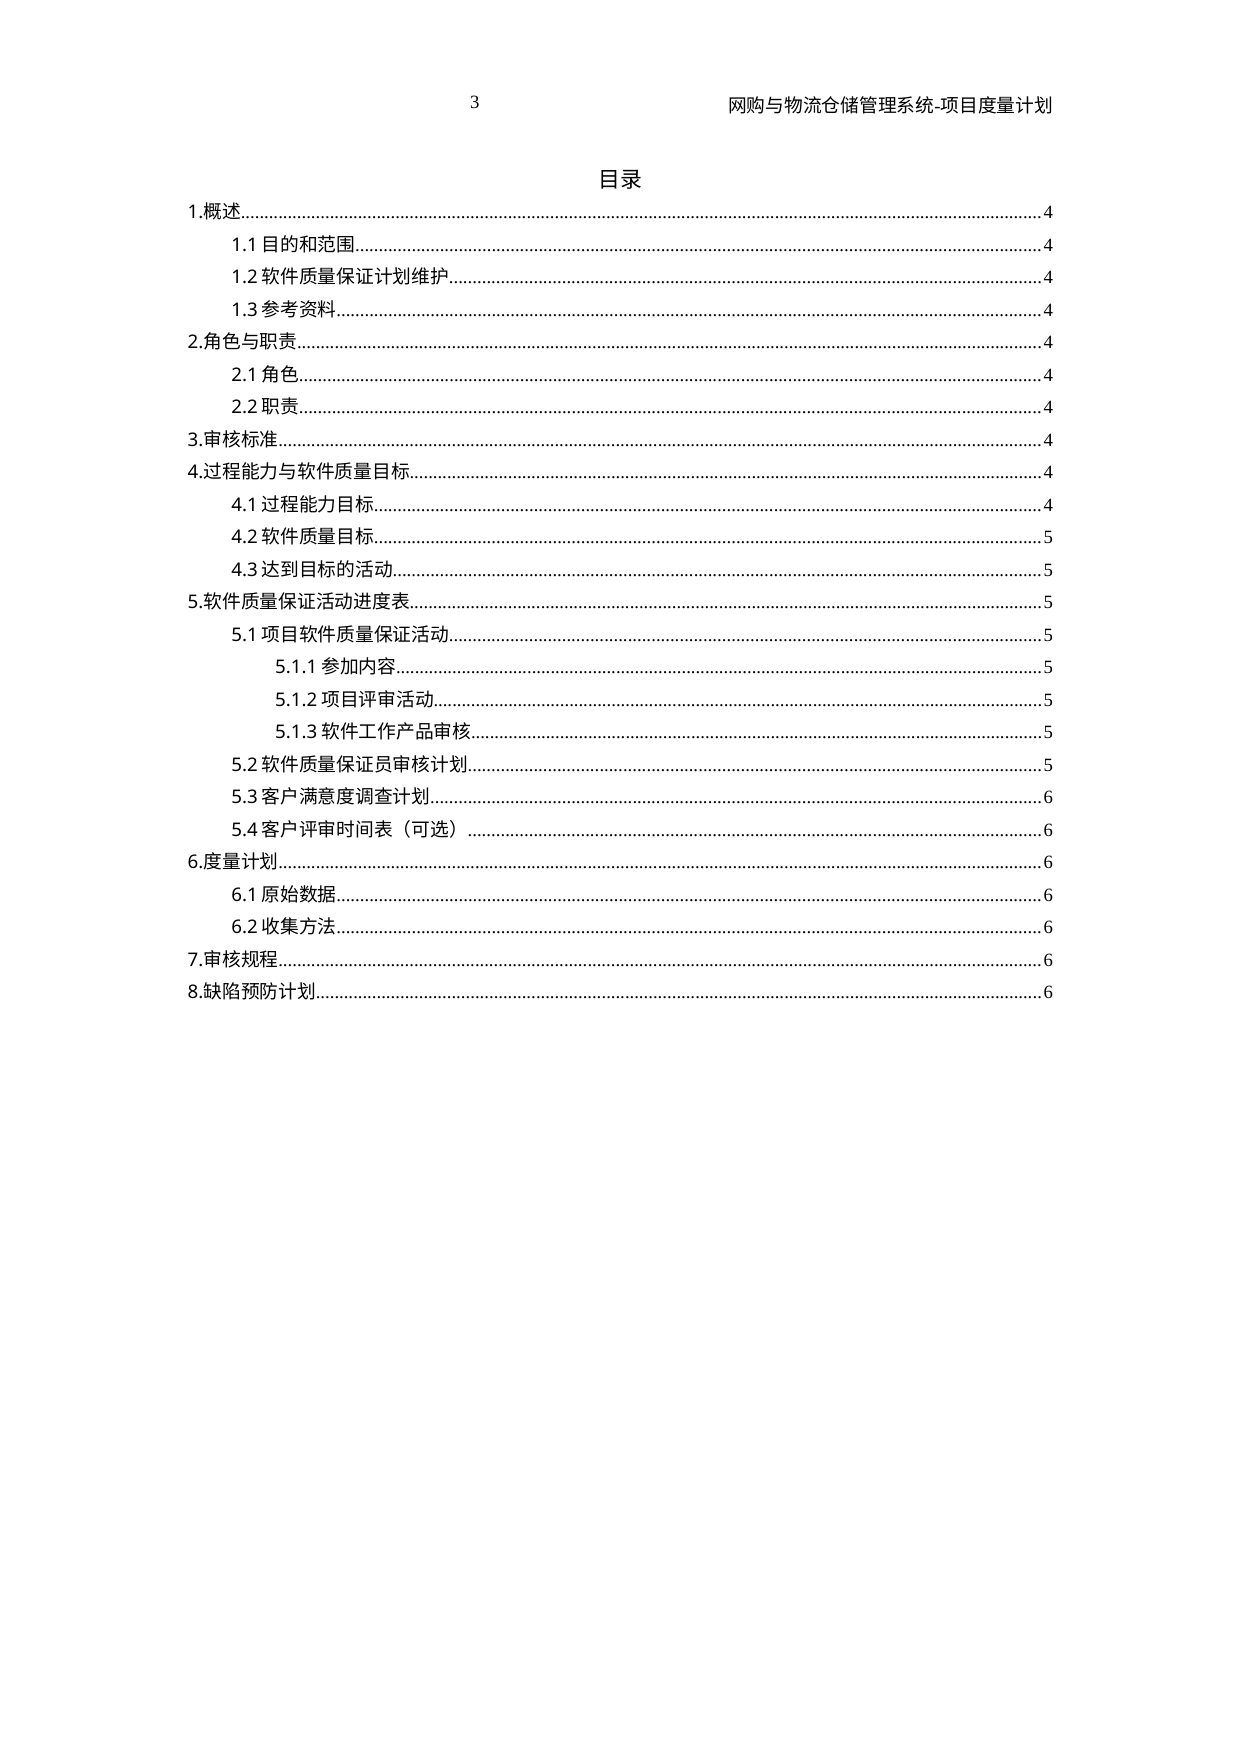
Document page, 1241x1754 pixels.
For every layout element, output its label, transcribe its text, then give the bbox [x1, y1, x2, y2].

text 5.1项目软件质量保证活动 5 [231, 617, 1053, 649]
text 2.2职责 4 [231, 389, 1053, 422]
text 1.3参考资料 4 [231, 292, 1053, 324]
text 5.1.3软件工作产品审核 5 [275, 714, 1053, 747]
text 5.2软件质量保证员审核计划 5 [231, 747, 1053, 779]
text 6.1原始数据 6 [231, 877, 1053, 909]
text 5.3客户满意度调查计划 6 [231, 779, 1053, 812]
text 3.审核标准 4 [187, 422, 1053, 454]
text 4.过程能力与软件质量目标 4 [187, 454, 1053, 487]
text 目录 [187, 162, 1053, 194]
text 6.2收集方法 6 [231, 909, 1053, 942]
text 5.软件质量保证活动进度表 5 [187, 584, 1053, 617]
text 5.1.1参加内容 5 [275, 649, 1053, 682]
text 1.2软件质量保证计划维护 4 [231, 259, 1053, 292]
text 2.1角色 4 [231, 357, 1053, 389]
text 5.1.2项目评审活动 5 [275, 682, 1053, 714]
text 7.审核规程 6 [187, 942, 1053, 974]
text 5.4客户评审时间表（可选） 6 [231, 812, 1053, 844]
text 1.1目的和范围 4 [231, 227, 1053, 259]
text 8.缺陷预防计划 6 [187, 974, 1053, 1007]
text 4.3达到目标的活动 5 [231, 552, 1053, 584]
text 2.角色与职责 4 [187, 324, 1053, 357]
text 4.2软件质量目标 5 [231, 519, 1053, 552]
text 6.度量计划 6 [187, 844, 1053, 877]
text 1.概述 4 [187, 194, 1053, 227]
text 4.1过程能力目标 4 [231, 487, 1053, 519]
